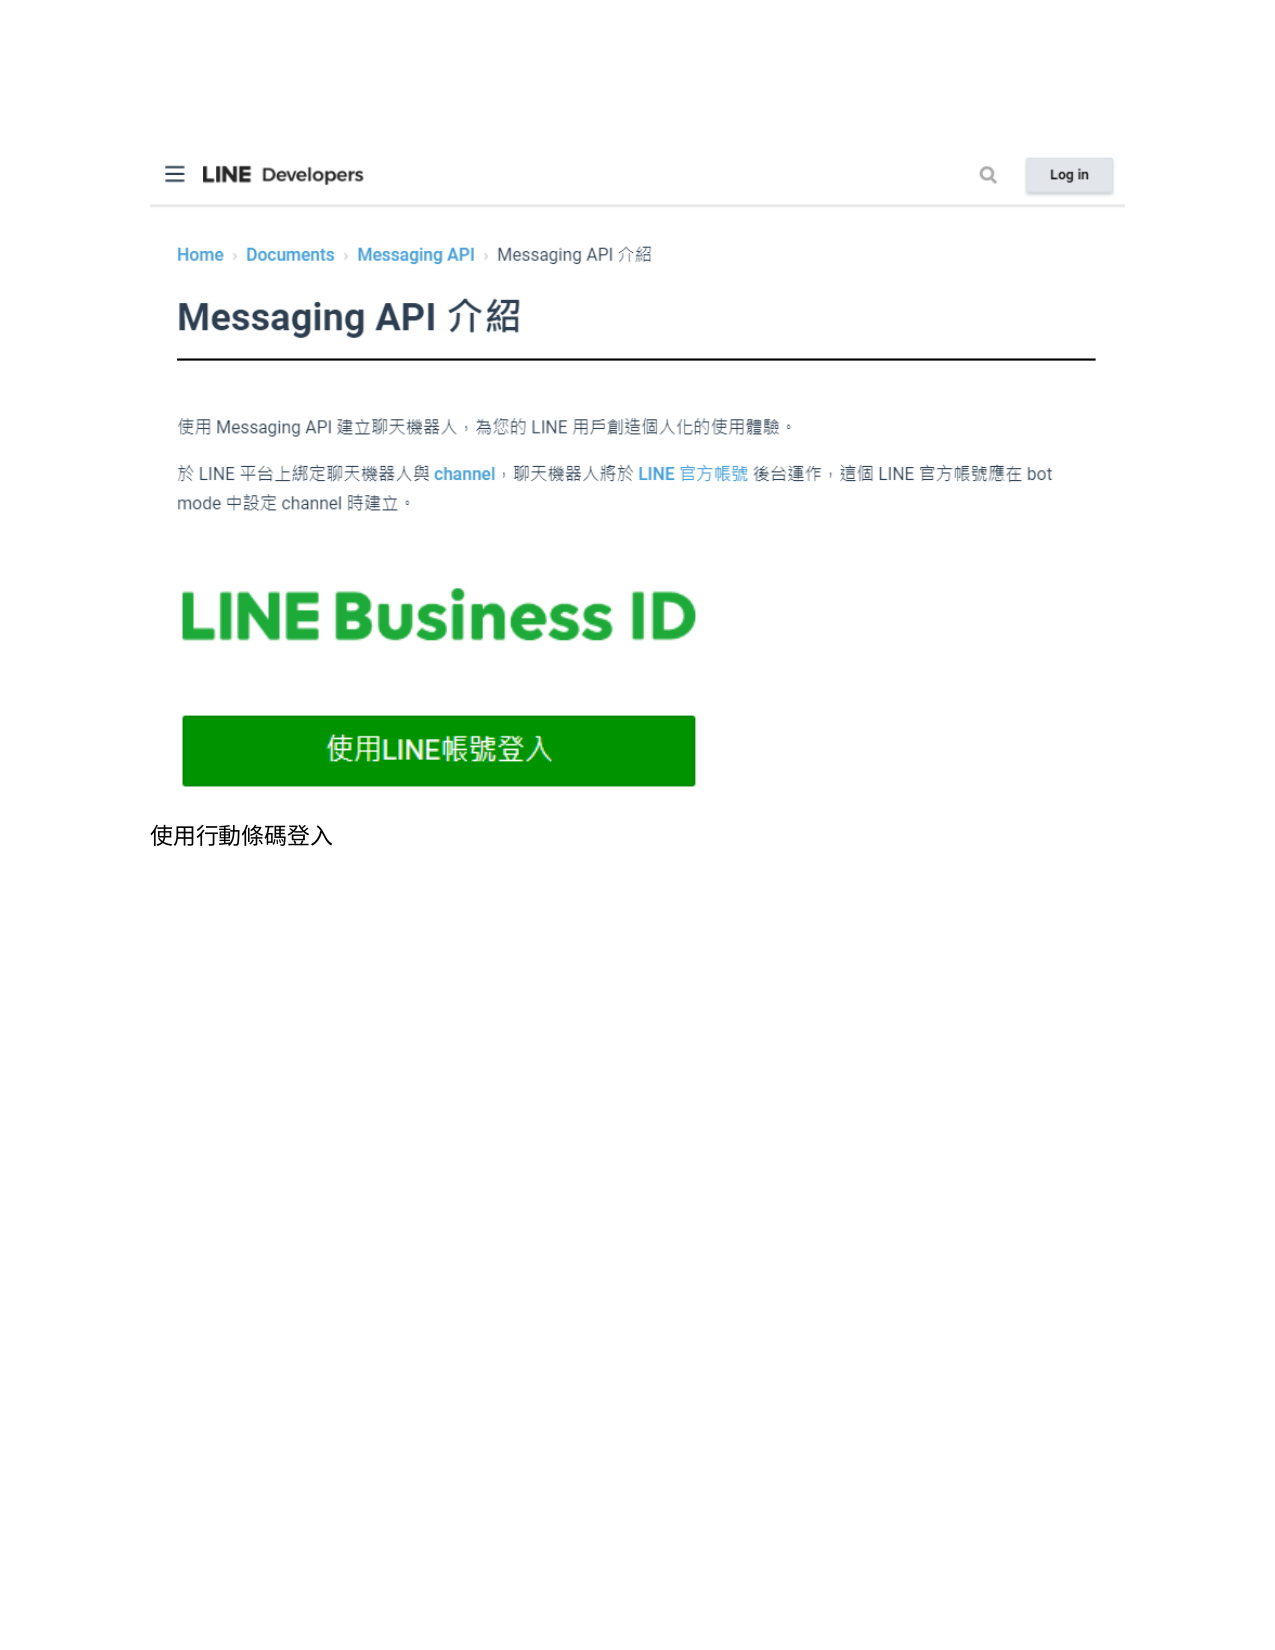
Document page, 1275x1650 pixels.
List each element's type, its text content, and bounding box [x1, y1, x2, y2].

picture [150, 150, 1125, 530]
picture [150, 533, 755, 815]
text 使用行動條碼登入 [150, 818, 1125, 851]
